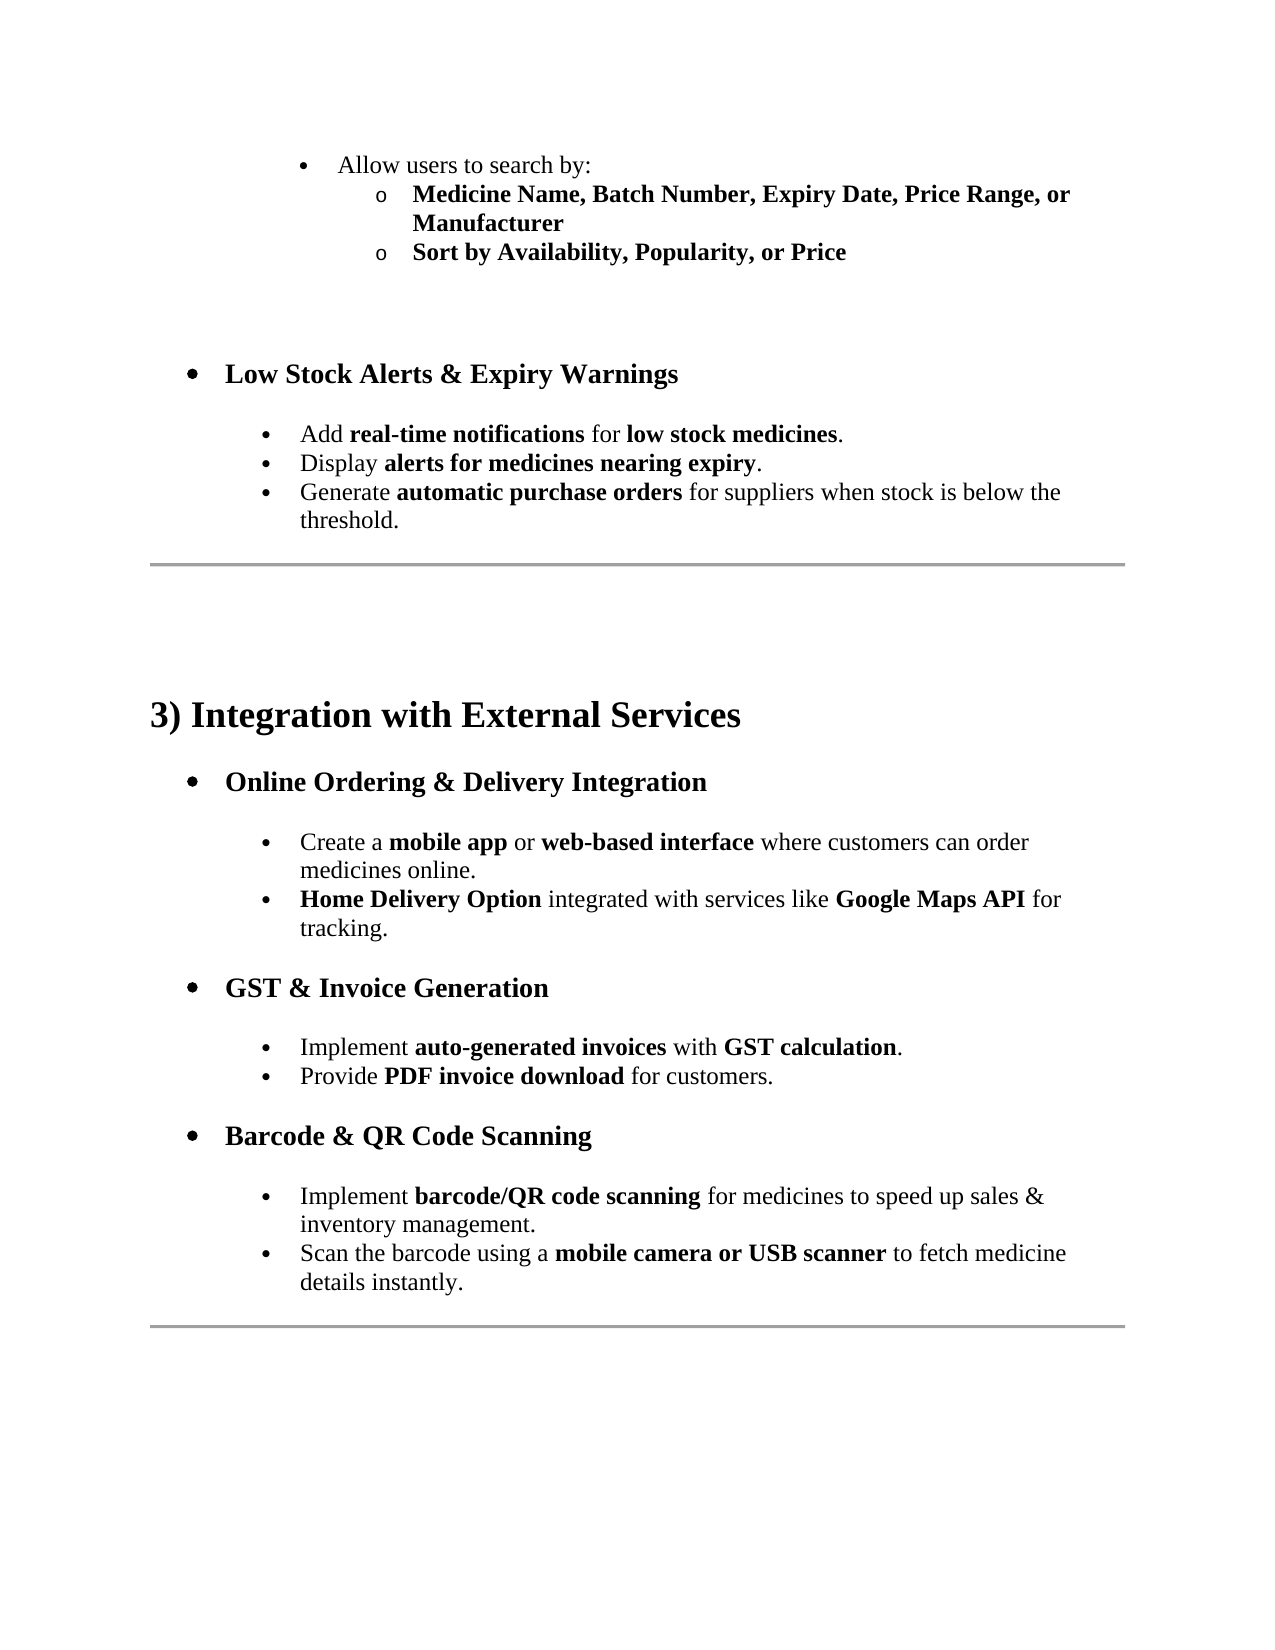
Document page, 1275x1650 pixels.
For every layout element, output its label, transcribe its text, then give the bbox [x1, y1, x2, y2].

list Online Ordering & Delivery Integration [187, 765, 1125, 797]
list Create a mobile app or web-based interface where customers can order medicines online. [262, 827, 1125, 884]
list Display alerts for medicines nearing expiry. [262, 448, 1125, 477]
list Allow users to search by: [300, 150, 1125, 179]
text 3) Integration with External Services [150, 693, 1125, 736]
list Implement auto-generated invoices with GST calculation. [262, 1032, 1125, 1061]
list Scan the barcode using a mobile camera or USB scanner to fetch medicine details instantly. [262, 1238, 1125, 1296]
list Barcode & QR Code Scanning [187, 1119, 1125, 1152]
list Sort by Availability, Popularity, or Price [375, 237, 1125, 267]
list Medicine Name, Batch Number, Expiry Date, Price Range, or Manufacturer [375, 179, 1125, 237]
list Home Delivery Option integrated with services like Google Maps API for tracking. [262, 884, 1125, 942]
list Provide PDF invoice download for customers. [262, 1061, 1125, 1090]
list Add real-time notifications for low stock medicines. [262, 419, 1125, 448]
list GST & Invoice Generation [187, 971, 1125, 1003]
list Implement barcode/QR code scanning for medicines to speed up sales & inventory management. [262, 1181, 1125, 1238]
list Low Stock Alerts & Expiry Warnings [187, 357, 1125, 390]
list Generate automatic purchase orders for suppliers when stock is below the threshold. [262, 477, 1125, 534]
